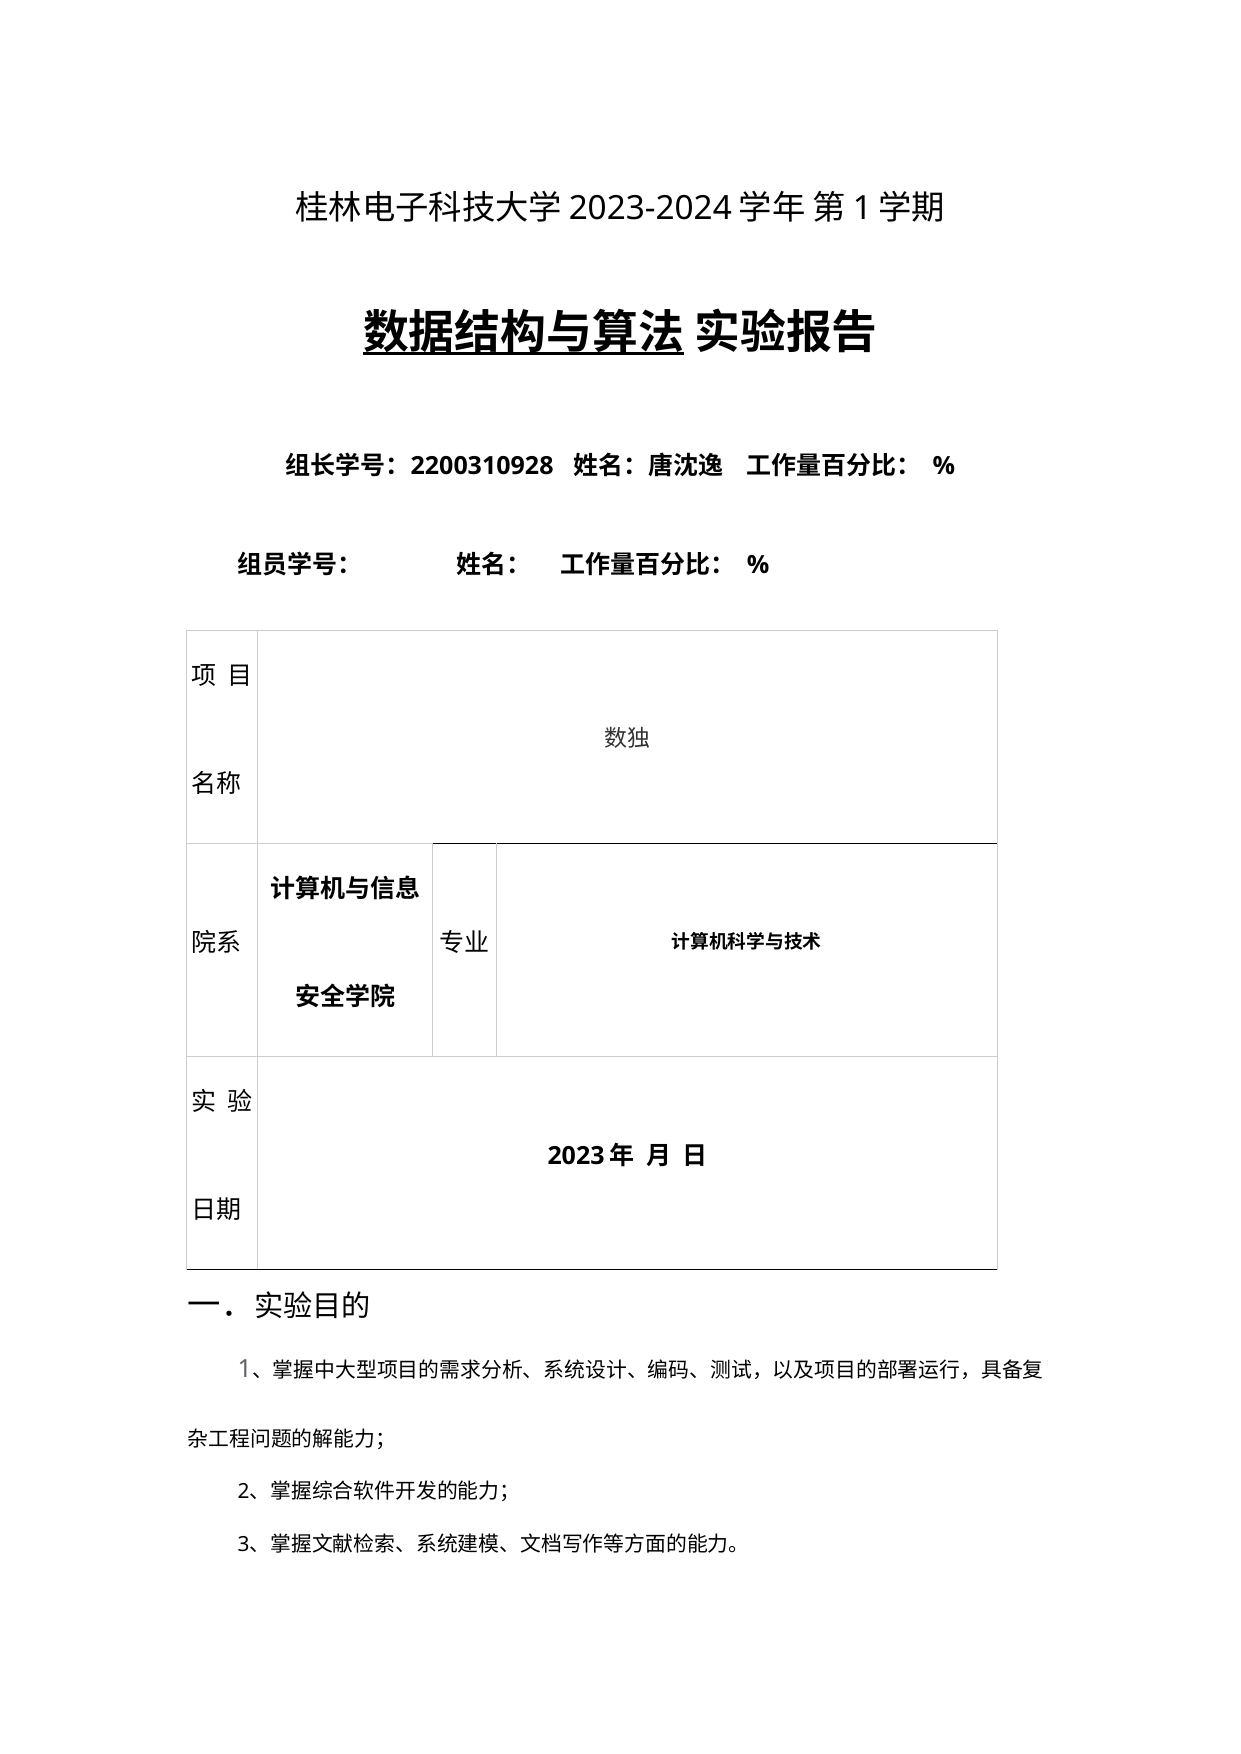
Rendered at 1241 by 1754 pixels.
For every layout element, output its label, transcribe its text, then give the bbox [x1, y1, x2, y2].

table_cell 计算机与信息安全学院 [258, 844, 432, 1056]
table_cell 2023年 月 日 [258, 1057, 997, 1269]
table_header 项目名称 [187, 631, 257, 843]
text 3、掌握文献检索、系统建模、文档写作等方面的能力。 [187, 1526, 1053, 1558]
text 组员学号： 姓名： 工作量百分比： % [187, 531, 1053, 596]
table_cell 计算机科学与技术 [497, 844, 997, 1056]
text 一．实验目的 [187, 1270, 1053, 1335]
text 组长学号：2200310928 姓名：唐沈逸 工作量百分比： % [187, 431, 1053, 496]
table_cell 实验日期 [187, 1057, 257, 1269]
table_cell 专业 [433, 844, 496, 1056]
text 数据结构与算法 实验报告 [187, 280, 1053, 377]
text 桂林电子科技大学2023-2024学年 第1学期 [187, 172, 1053, 237]
table_cell 院系 [187, 844, 257, 1056]
table_header 数独 [258, 631, 997, 843]
text 1、掌握中大型项目的需求分析、系统设计、编码、测试，以及项目的部署运行，具备复杂工程问题的解能力； [187, 1335, 1053, 1454]
text 2、掌握综合软件开发的能力； [187, 1473, 1053, 1506]
